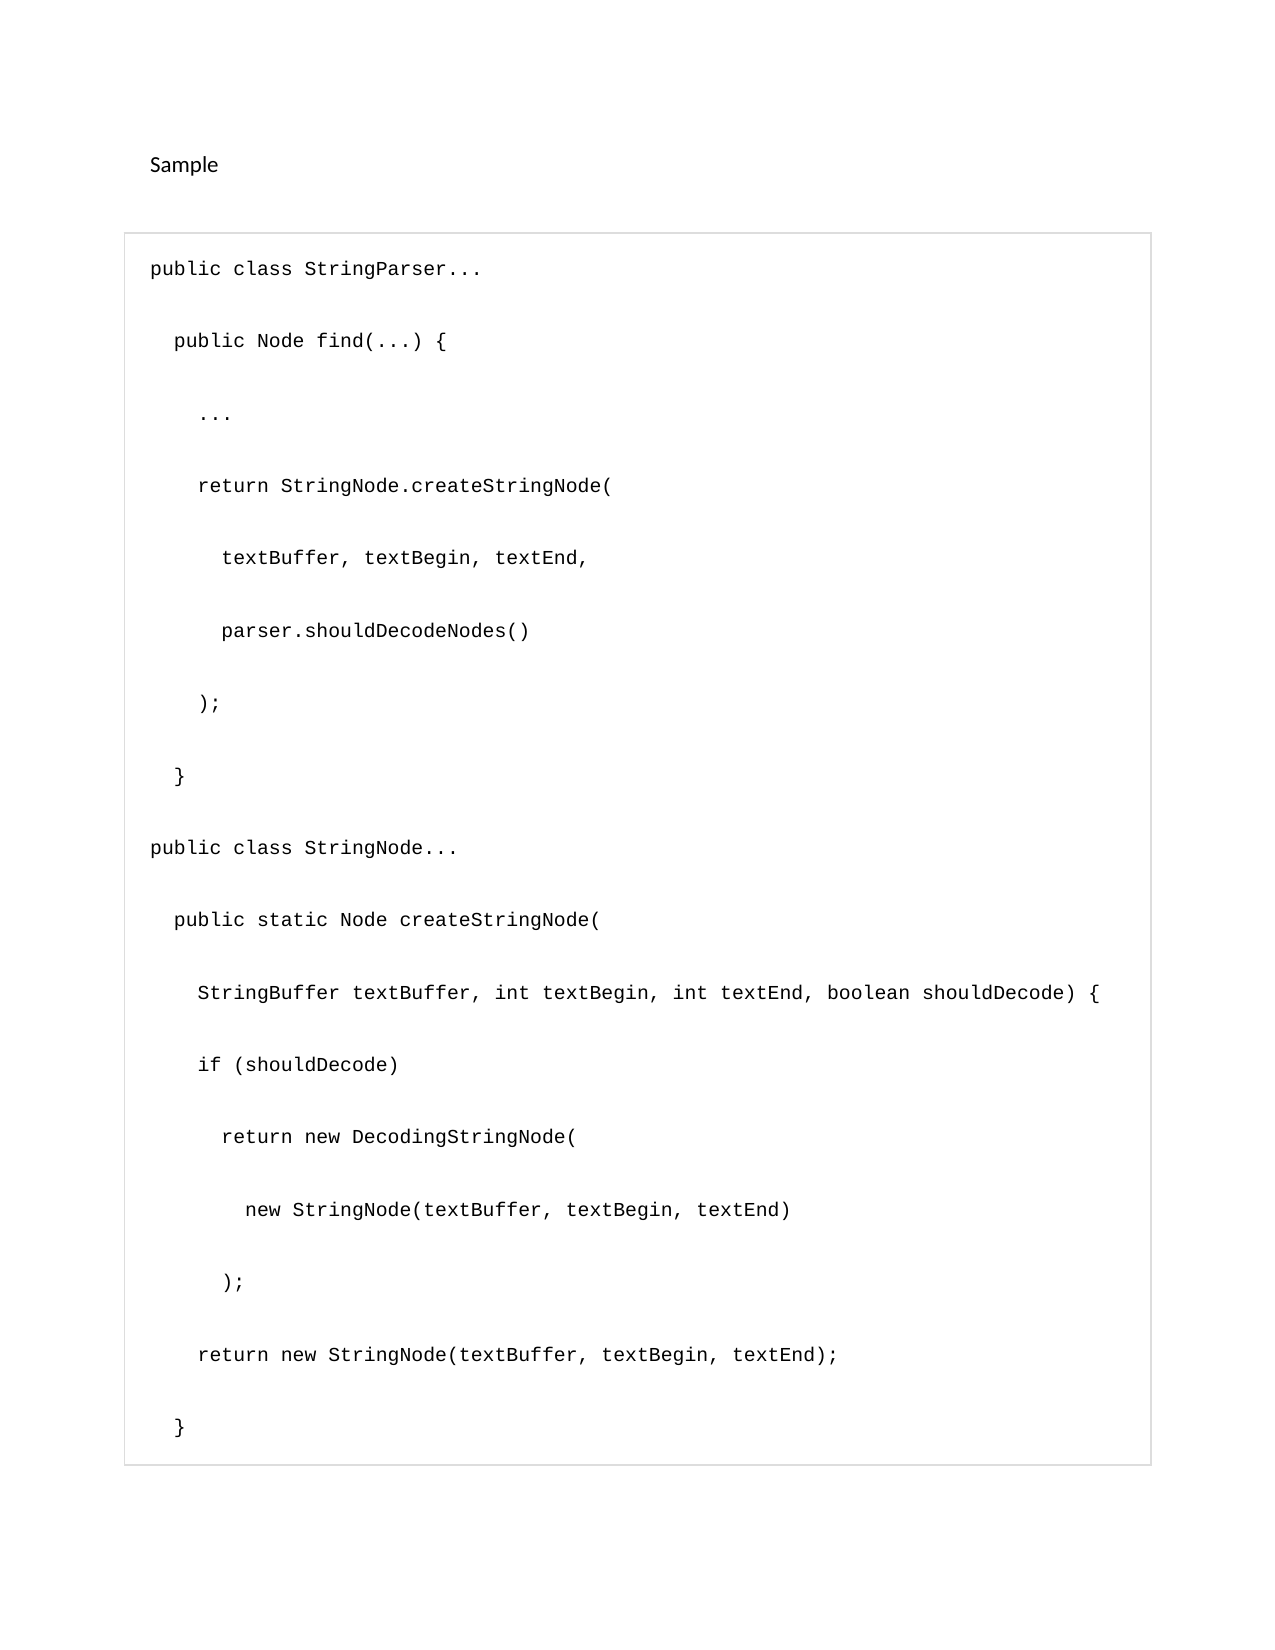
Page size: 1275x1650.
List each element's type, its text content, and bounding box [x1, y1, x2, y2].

text } [125, 1391, 1150, 1464]
text public class StringParser... [125, 234, 1150, 281]
text public static Node createStringNode( [125, 884, 1150, 933]
text public Node find(...) { [125, 304, 1150, 353]
text ... [125, 377, 1150, 426]
text ); [125, 1246, 1150, 1295]
text public class StringNode... [125, 811, 1150, 860]
text new StringNode(textBuffer, textBegin, textEnd) [125, 1173, 1150, 1222]
text Sample [150, 150, 1125, 178]
text StringBuffer textBuffer, int textBegin, int textEnd, boolean shouldDecode) { [125, 956, 1150, 1005]
text return StringNode.createStringNode( [125, 449, 1150, 498]
text if (shouldDecode) [125, 1028, 1150, 1077]
text textBuffer, textBegin, textEnd, [125, 522, 1150, 571]
text ); [125, 667, 1150, 716]
text parser.shouldDecodeNodes() [125, 594, 1150, 643]
text } [125, 739, 1150, 788]
text return new StringNode(textBuffer, textBegin, textEnd); [125, 1318, 1150, 1367]
text return new DecodingStringNode( [125, 1101, 1150, 1150]
